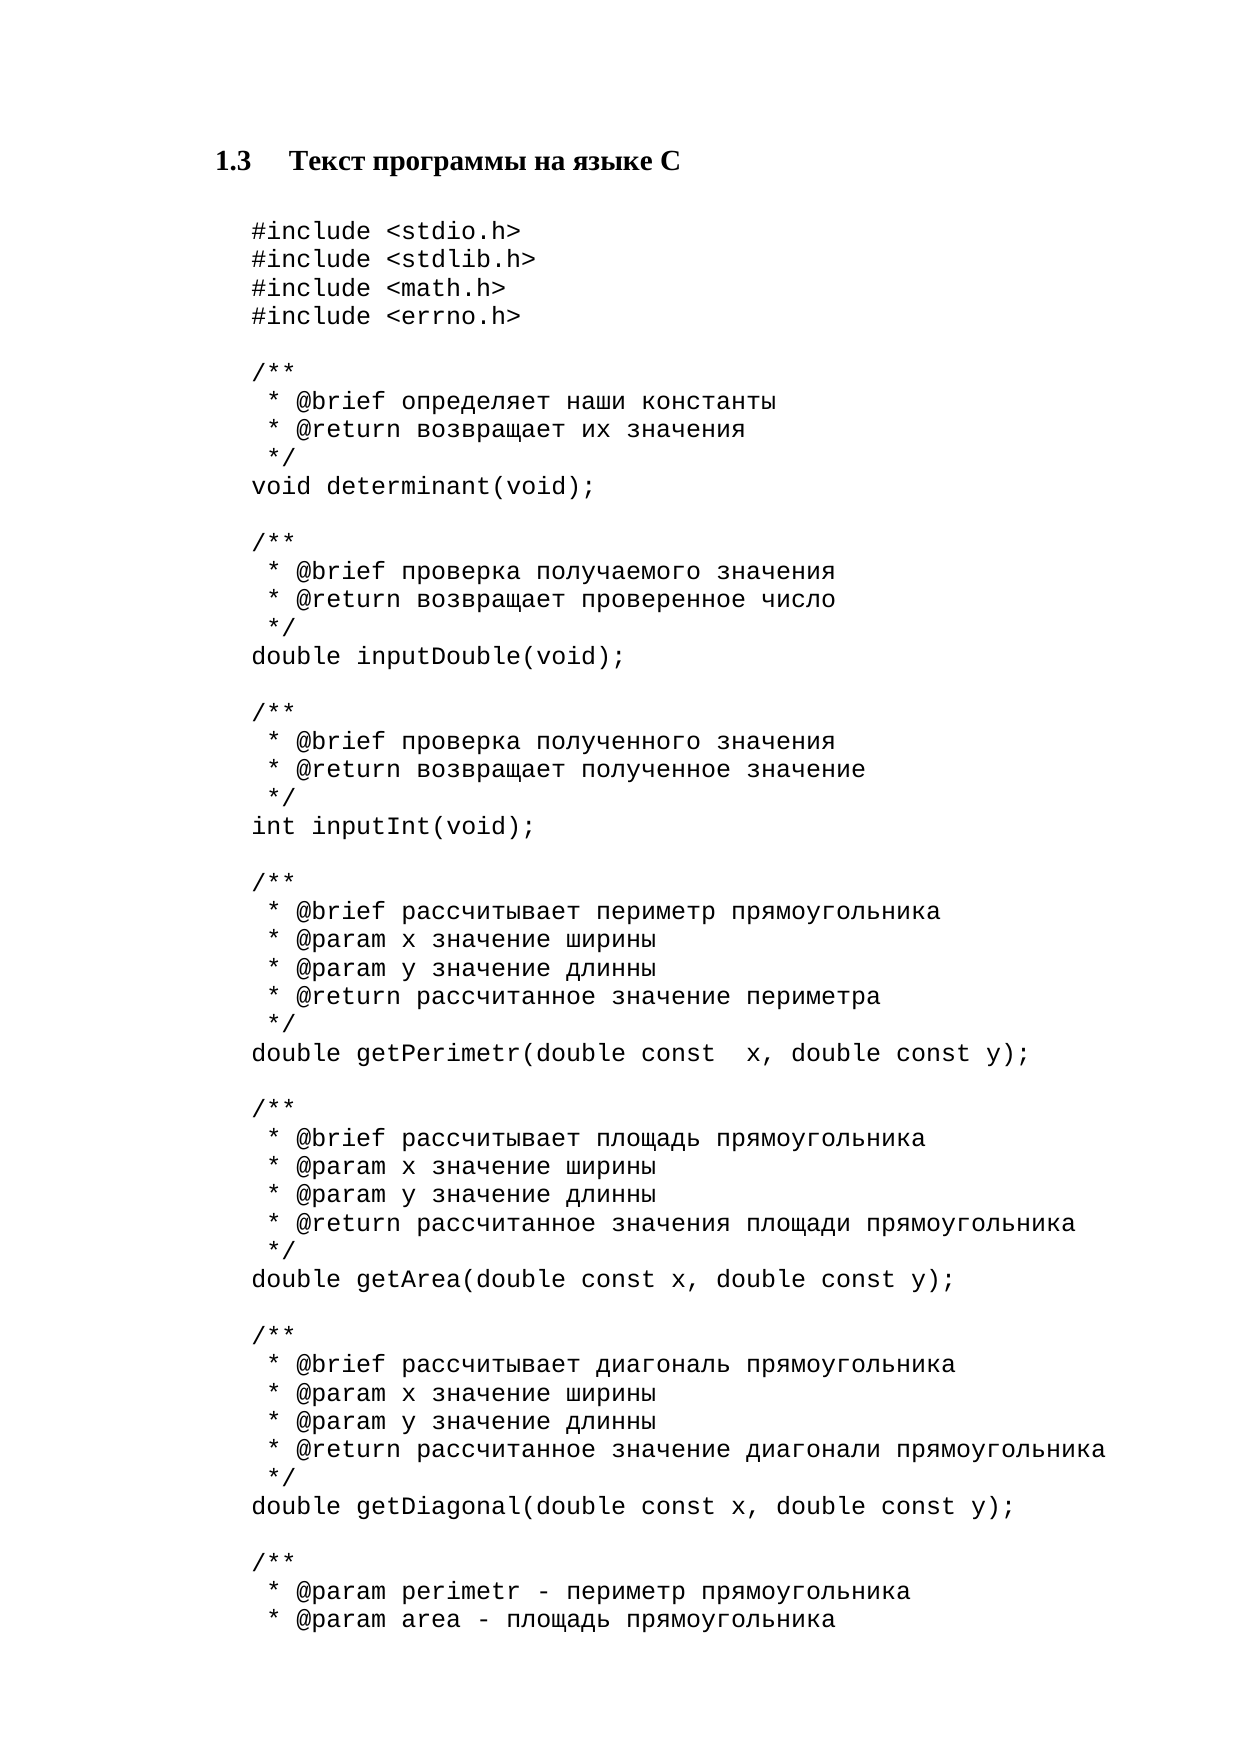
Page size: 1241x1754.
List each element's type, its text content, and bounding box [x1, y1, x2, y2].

text /** [177, 530, 1152, 558]
text * @param perimetr - периметр прямоугольника [177, 1578, 1152, 1607]
text * @return рассчитанное значения площади прямоугольника [177, 1210, 1152, 1238]
text * @return возвращает их значения [177, 417, 1152, 445]
text * @param y значение длинны [177, 955, 1152, 983]
text * @return возвращает проверенное число [177, 587, 1152, 615]
text * @brief рассчитывает площадь прямоугольника [177, 1125, 1152, 1153]
text /** [177, 700, 1152, 728]
text double inputDouble(void); [177, 643, 1152, 672]
text /** [177, 1323, 1152, 1352]
text * @param y значение длинны [177, 1408, 1152, 1437]
text */ [177, 445, 1152, 473]
text * @param x значение ширины [177, 1153, 1152, 1182]
text * @return рассчитанное значение периметра [177, 983, 1152, 1012]
list Текст программы на языке С [215, 143, 1152, 177]
text double getArea(double const x, double const y); [177, 1267, 1152, 1295]
text * @return рассчитанное значение диагонали прямоугольника [177, 1437, 1152, 1465]
text * @brief проверка получаемого значения [177, 558, 1152, 587]
text */ [177, 1465, 1152, 1493]
text * @param x значение ширины [177, 927, 1152, 955]
text #include <errno.h> [177, 303, 1152, 332]
text #include <stdio.h> [177, 218, 1152, 247]
text * @brief определяет наши константы [177, 388, 1152, 417]
text double getDiagonal(double const x, double const y); [177, 1493, 1152, 1522]
text /** [177, 1097, 1152, 1125]
text * @brief проверка полученного значения [177, 728, 1152, 757]
text #include <stdlib.h> [177, 247, 1152, 275]
text #include <math.h> [177, 275, 1152, 303]
text * @param y значение длинны [177, 1182, 1152, 1210]
text * @brief рассчитывает диагональ прямоугольника [177, 1352, 1152, 1380]
text */ [177, 1238, 1152, 1267]
text */ [177, 615, 1152, 643]
text * @param area - площадь прямоугольника [177, 1607, 1152, 1635]
text void determinant(void); [177, 473, 1152, 502]
text * @param x значение ширины [177, 1380, 1152, 1408]
text */ [177, 1012, 1152, 1040]
text /** [177, 870, 1152, 898]
text * @brief рассчитывает периметр прямоугольника [177, 898, 1152, 927]
text double getPerimetr(double const x, double const y); [177, 1040, 1152, 1068]
text /** [177, 1550, 1152, 1578]
text int inputInt(void); [177, 813, 1152, 842]
text */ [177, 785, 1152, 813]
text * @return возвращает полученное значение [177, 757, 1152, 785]
text /** [177, 360, 1152, 388]
